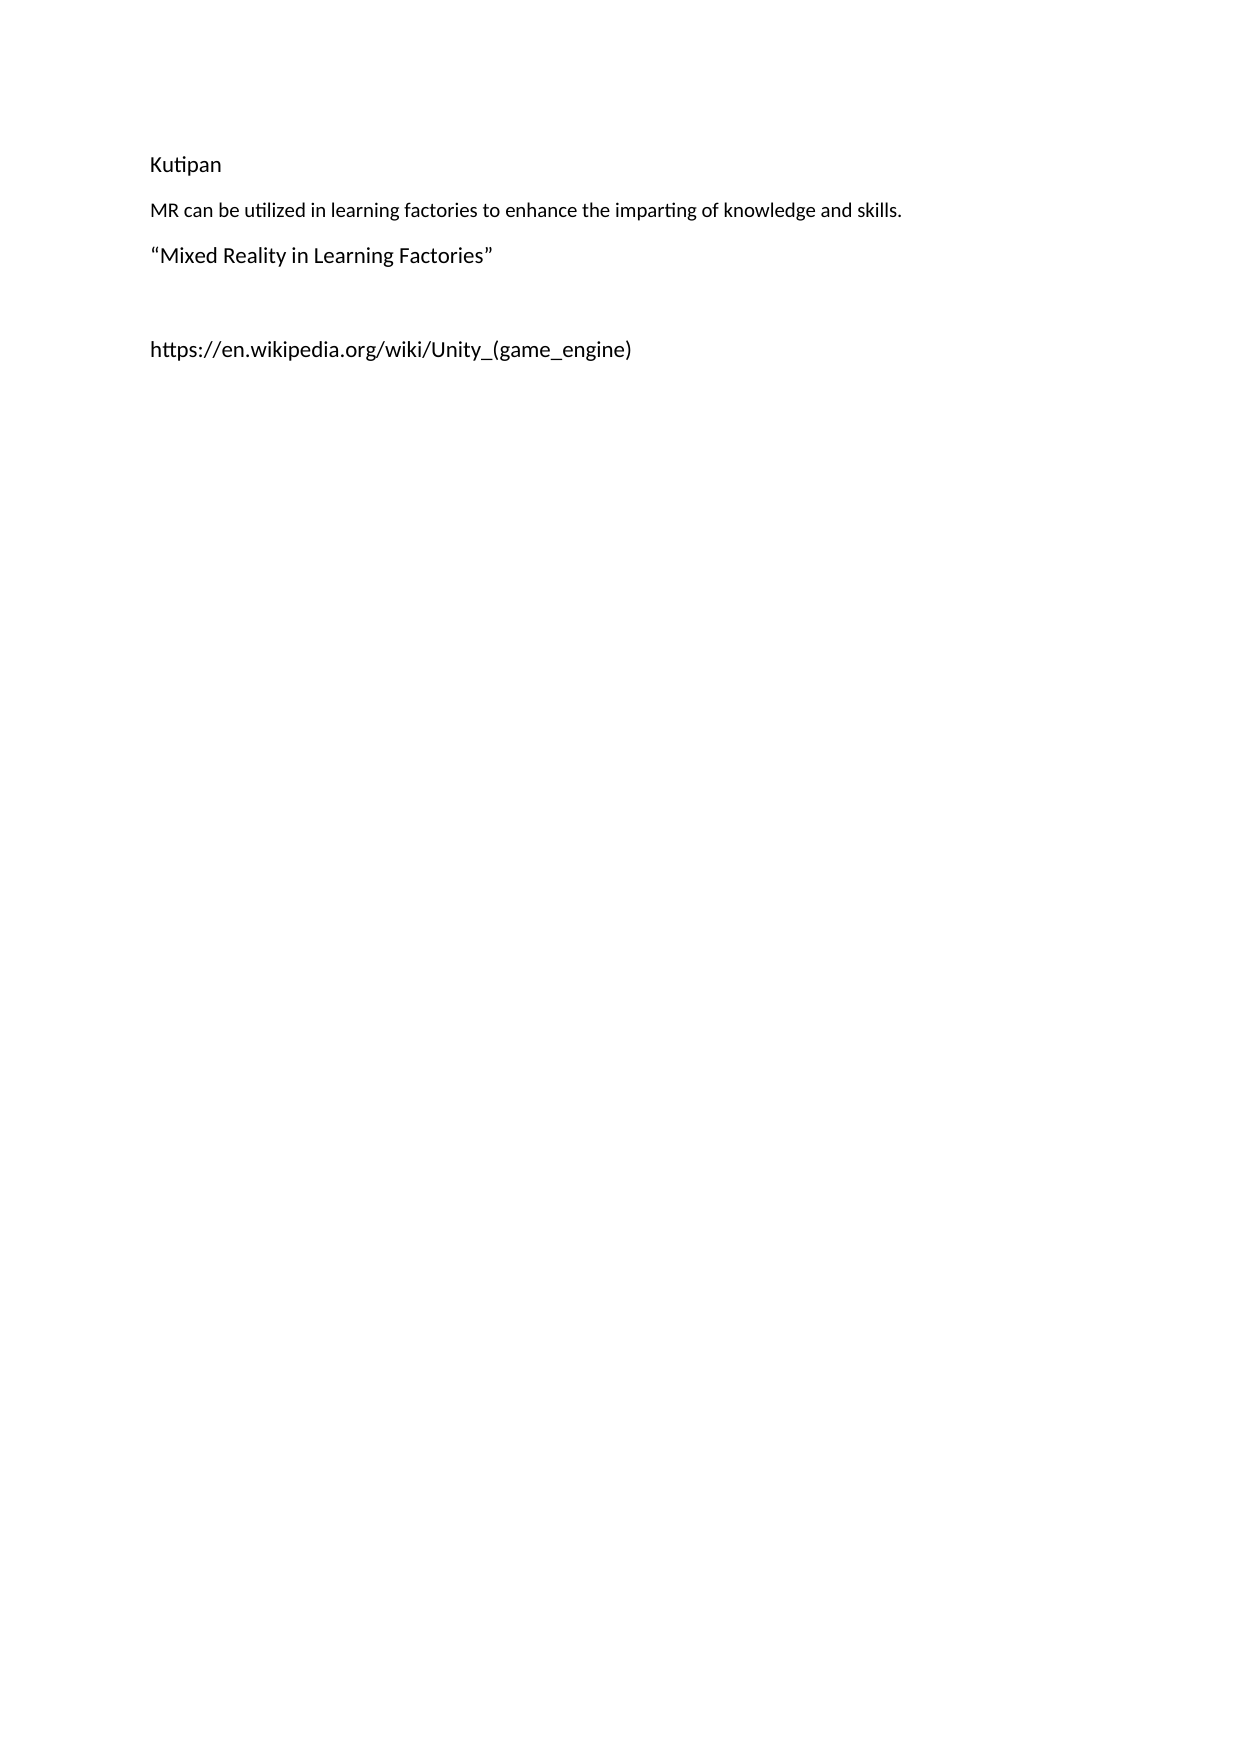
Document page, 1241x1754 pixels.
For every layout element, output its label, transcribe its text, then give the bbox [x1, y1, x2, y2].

text Kutipan [150, 150, 1090, 178]
text MR can be utilized in learning factories to enhance the imparting of knowledge and skills. [150, 197, 1090, 222]
text “Mixed Reality in Learning Factories” [150, 241, 1090, 269]
text https://en.wikipedia.org/wiki/Unity_(game_engine) [150, 335, 1090, 363]
